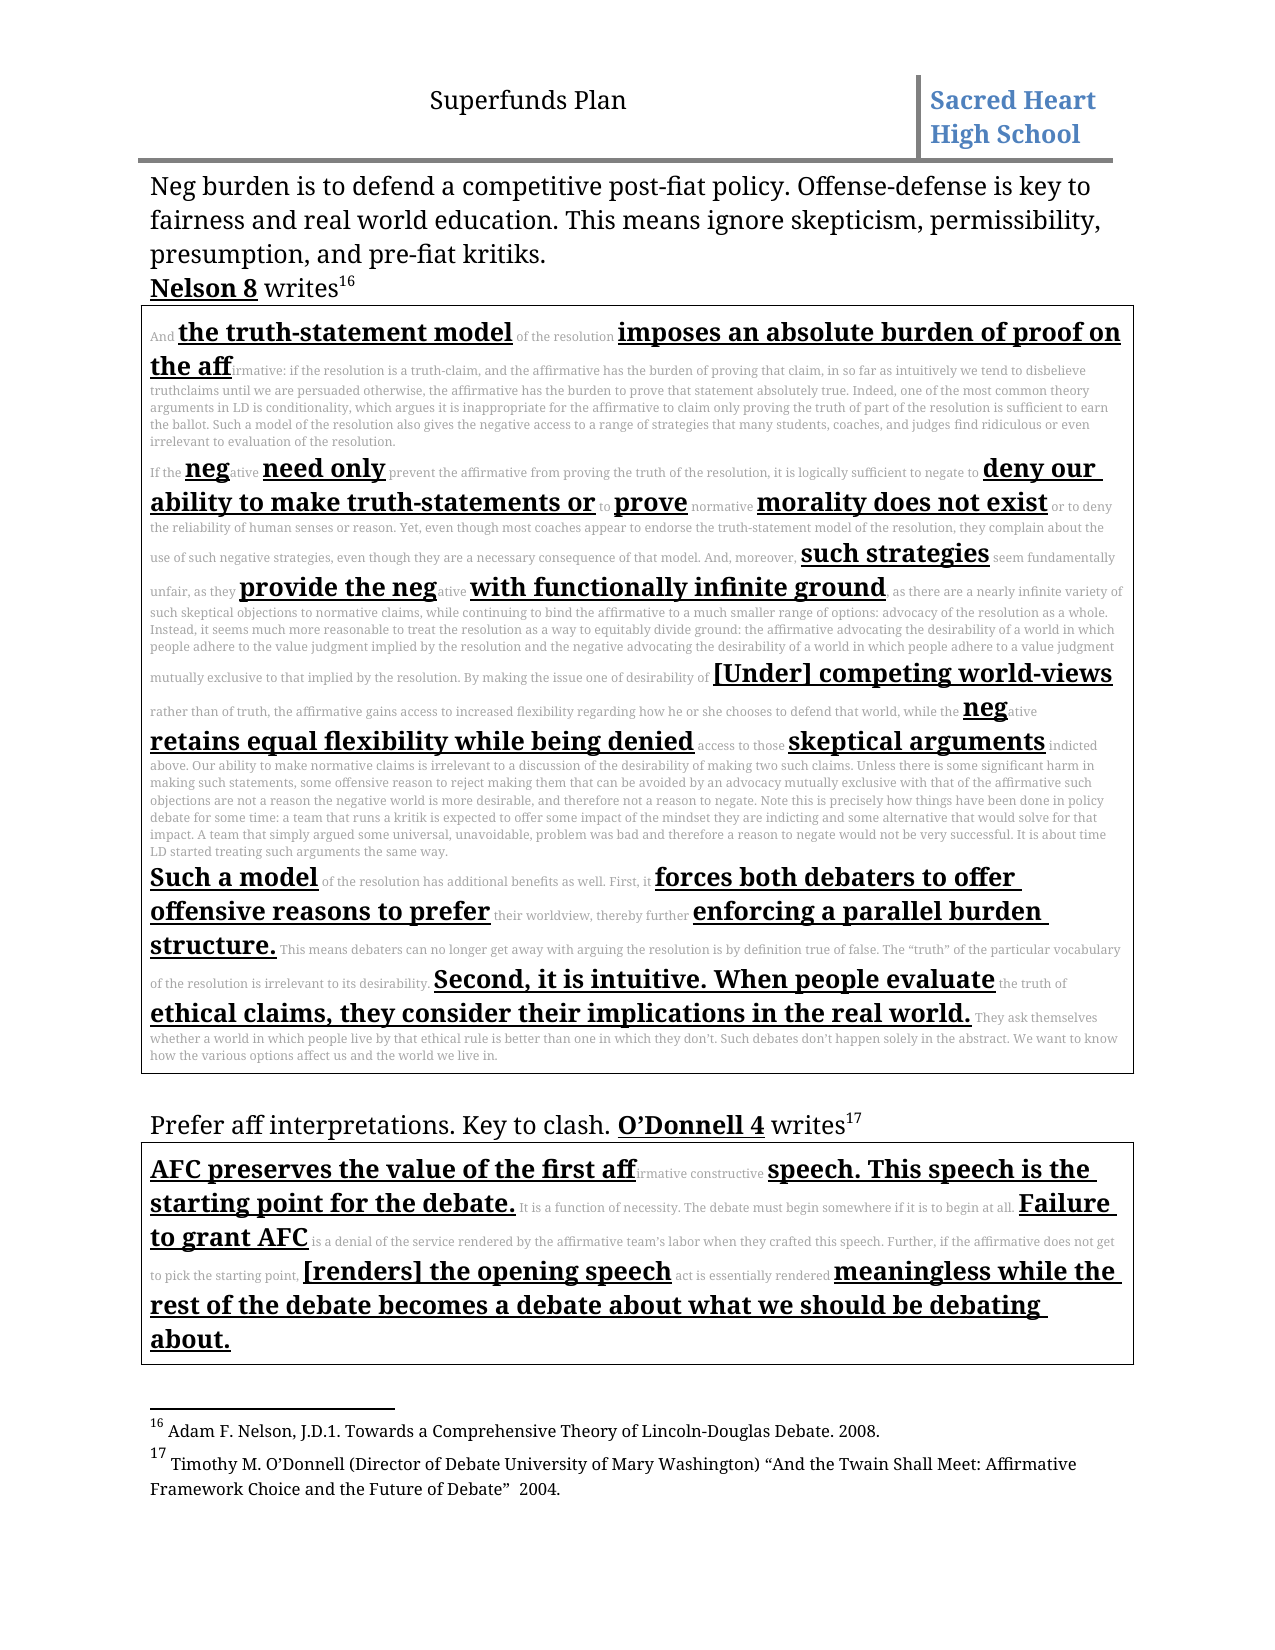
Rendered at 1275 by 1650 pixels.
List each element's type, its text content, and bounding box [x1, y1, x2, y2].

text Instead, it seems much more reasonable to treat the resolution as a way to equitably divide ground: the affirmative advocating the desirability of a world in which people adhere to the value judgment implied by the resolution and the negative advocating the desirability of a world in which people adhere to a value judgment mutually exclusive to that implied by the resolution. By making the issue one of desirability of [Under] competing world-views rather than of truth, the affirmative gains access to increased flexibility regarding how he or she chooses to defend that world, while the negative retains equal flexibility while being denied access to those skeptical arguments indicted above. Our ability to make normative claims is irrelevant to a discussion of the desirability of making two such claims. Unless there is some significant harm in making such statements, some offensive reason to reject making them that can be avoided by an advocacy mutually exclusive with that of the affirmative such objections are not a reason the negative world is more desirable, and therefore not a reason to negate. Note this is precisely how things have been done in policy debate for some time: a team that runs a kritik is expected to offer some impact of the mindset they are indicting and some alternative that would solve for that impact. A team that simply argued some universal, unavoidable, problem was bad and therefore a reason to negate would not be very successful. It is about time LD started treating such arguments the same way. [150, 621, 1125, 851]
text And the truth-statement model of the resolution imposes an absolute burden of proof on the affirmative: if the resolution is a truth-claim, and the afﬁrmative has the burden of proving that claim, in so far as intuitively we tend to disbelieve truthclaims until we are persuaded otherwise, the afﬁrmative has the burden to prove that statement absolutely true. Indeed, one of the most common theory arguments in LD is conditionality, which argues it is inappropriate for the afﬁrmative to claim only proving the truth of part of the resolution is sufﬁcient to earn the ballot. Such a model of the resolution also gives the negative access to a range of strategies that many students, coaches, and judges ﬁnd ridiculous or even irrelevant to evaluation of the resolution. [142, 306, 1133, 451]
text Such a model of the resolution has additional benefits as well. First, it forces both debaters to offer offensive reasons to prefer their worldview, thereby further enforcing a parallel burden structure. This means debaters can no longer get away with arguing the resolution is by definition true of false. The “truth” of the particular vocabulary of the resolution is irrelevant to its desirability. Second, it is intuitive. When people evaluate the truth of ethical claims, they consider their implications in the real world. They ask themselves whether a world in which people live by that ethical rule is better than one in which they don’t. Such debates don’t happen solely in the abstract. We want to know how the various options affect us and the world we live in. [142, 851, 1133, 1073]
text Neg burden is to defend a competitive post-fiat policy. Offense-defense is key to fairness and real world education. This means ignore skepticism, permissibility, presumption, and pre-fiat kritiks. [150, 168, 1125, 271]
text Prefer aff interpretations. Key to clash. O’Donnell 4 writes [150, 1108, 1125, 1142]
text If the negative need only prevent the affirmative from proving the truth of the resolution, it is logically sufficient to negate to deny our ability to make truth-statements or to prove normative morality does not exist or to deny the reliability of human senses or reason. Yet, even though most coaches appear to endorse the truth-statement model of the resolution, they complain about the use of such negative strategies, even though they are a necessary consequence of that model. And, moreover, such strategies seem fundamentally unfair, as they provide the negative with functionally inﬁnite ground, as there are a nearly inﬁnite variety of such skeptical objections to normative claims, while continuing to bind the afﬁrmative to a much smaller range of options: advocacy of the resolution as a whole. [150, 451, 1125, 621]
text AFC preserves the value of the first affirmative constructive speech. This speech is the starting point for the debate. It is a function of necessity. The debate must begin somewhere if it is to begin at all. Failure to grant AFC is a denial of the service rendered by the affirmative team’s labor when they crafted this speech. Further, if the affirmative does not get to pick the starting point, [renders] the opening speech act is essentially rendered meaningless while the rest of the debate becomes a debate about what we should be debating about. [142, 1143, 1133, 1364]
text Nelson 8 writes [150, 271, 1125, 305]
